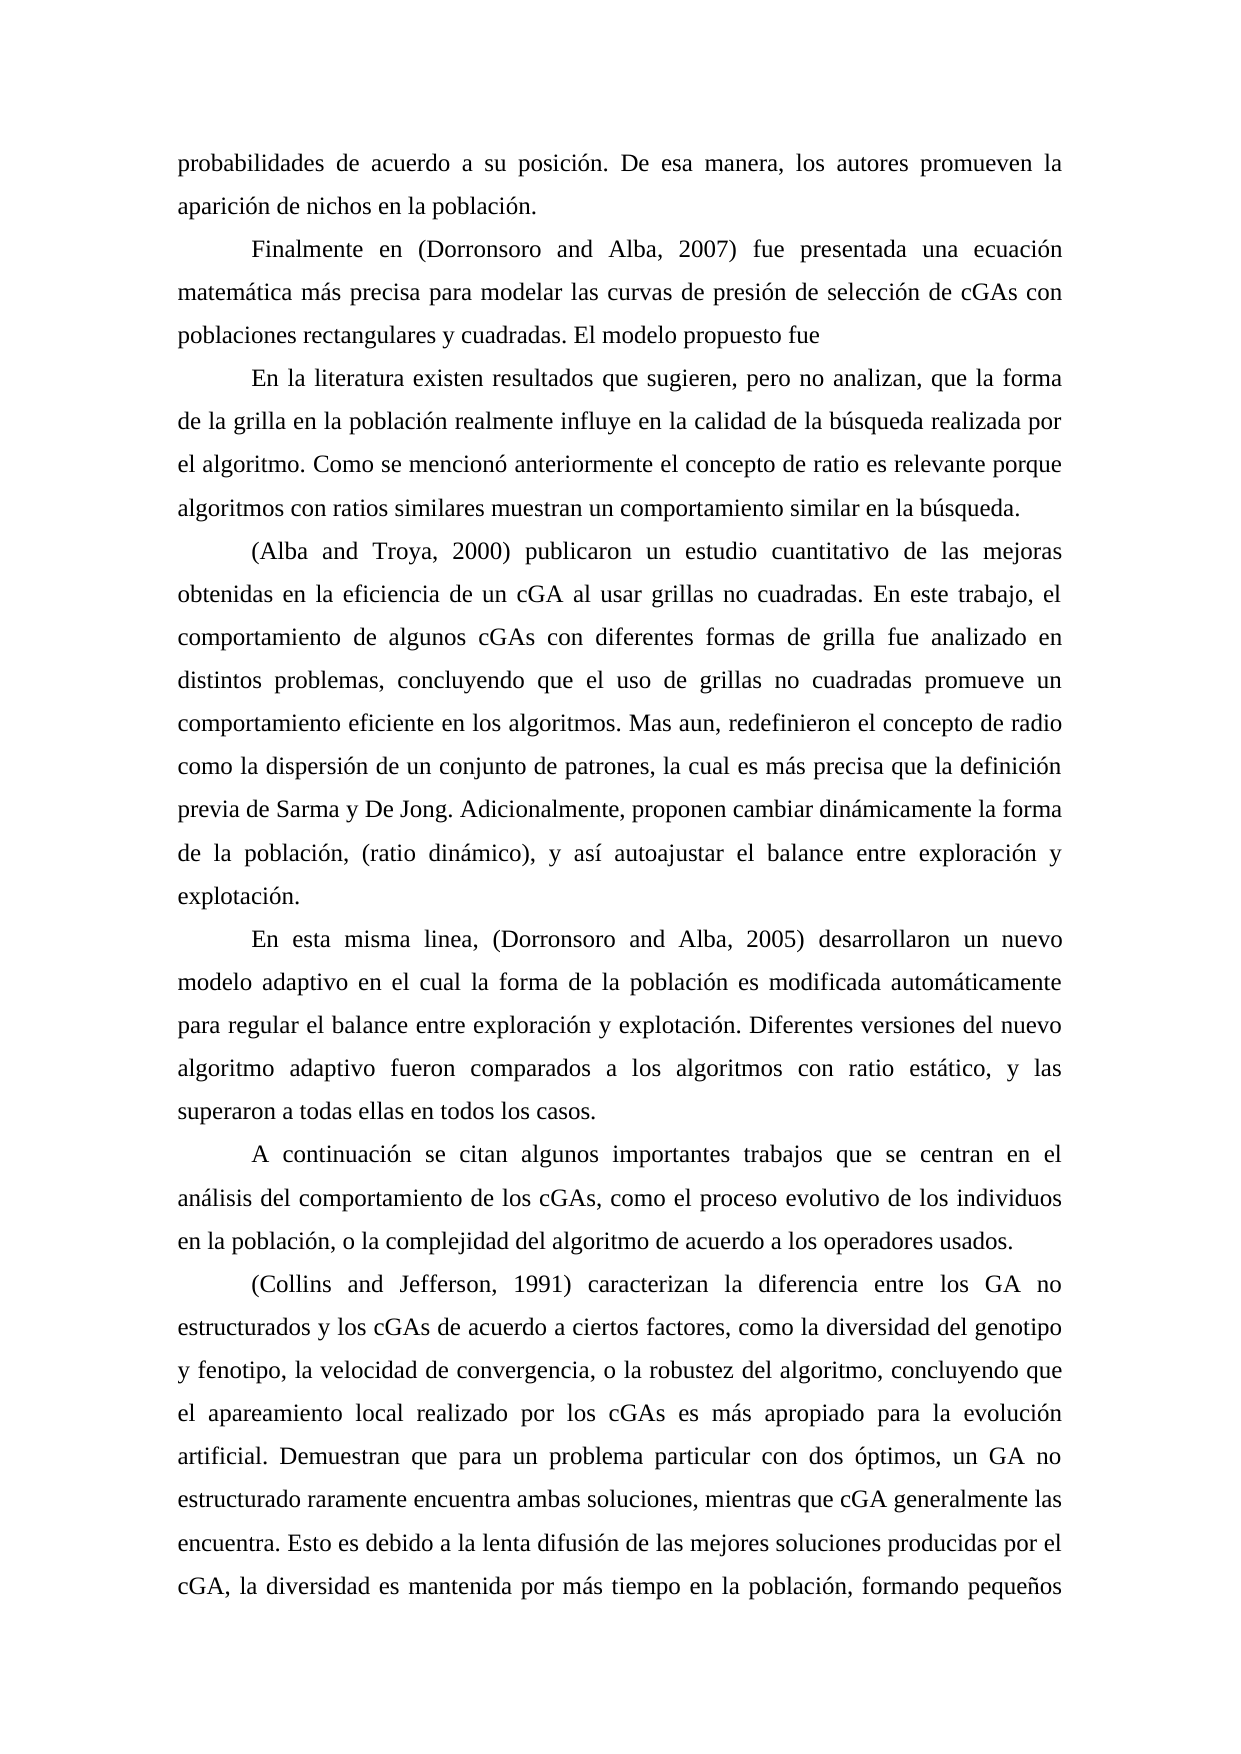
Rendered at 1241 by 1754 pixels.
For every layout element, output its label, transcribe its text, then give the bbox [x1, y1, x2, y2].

text (Alba and Troya, 2000) publicaron un estudio cuantitativo de las mejoras obtenidas en la eficiencia de un cGA al usar grillas no cuadradas. En este trabajo, el comportamiento de algunos cGAs con diferentes formas de grilla fue analizado en distintos problemas, concluyendo que el uso de grillas no cuadradas promueve un comportamiento eficiente en los algoritmos. Mas aun, redefinieron el concepto de radio como la dispersión de un conjunto de patrones, la cual es más precisa que la definición previa de Sarma y De Jong. Adicionalmente, proponen cambiar dinámicamente la forma de la población, (ratio dinámico), y así autoajustar el balance entre exploración y explotación. [177, 536, 1063, 909]
text En la literatura existen resultados que sugieren, pero no analizan, que la forma de la grilla en la población realmente influye en la calidad de la búsqueda realizada por el algoritmo. Como se mencionó anteriormente el concepto de ratio es relevante porque algoritmos con ratios similares muestran un comportamiento similar en la búsqueda. [177, 363, 1063, 521]
text Finalmente en (Dorronsoro and Alba, 2007) fue presentada una ecuación matemática más precisa para modelar las curvas de presión de selección de cGAs con poblaciones rectangulares y cuadradas. El modelo propuesto fue [177, 234, 1063, 349]
text En esta misma linea, (Dorronsoro and Alba, 2005) desarrollaron un nuevo modelo adaptivo en el cual la forma de la población es modificada automáticamente para regular el balance entre exploración y explotación. Diferentes versiones del nuevo algoritmo adaptivo fueron comparados a los algoritmos con ratio estático, y las superaron a todas ellas en todos los casos. [177, 924, 1063, 1125]
text A continuación se citan algunos importantes trabajos que se centran en el análisis del comportamiento de los cGAs, como el proceso evolutivo de los individuos en la población, o la complejidad del algoritmo de acuerdo a los operadores usados. [177, 1139, 1063, 1254]
